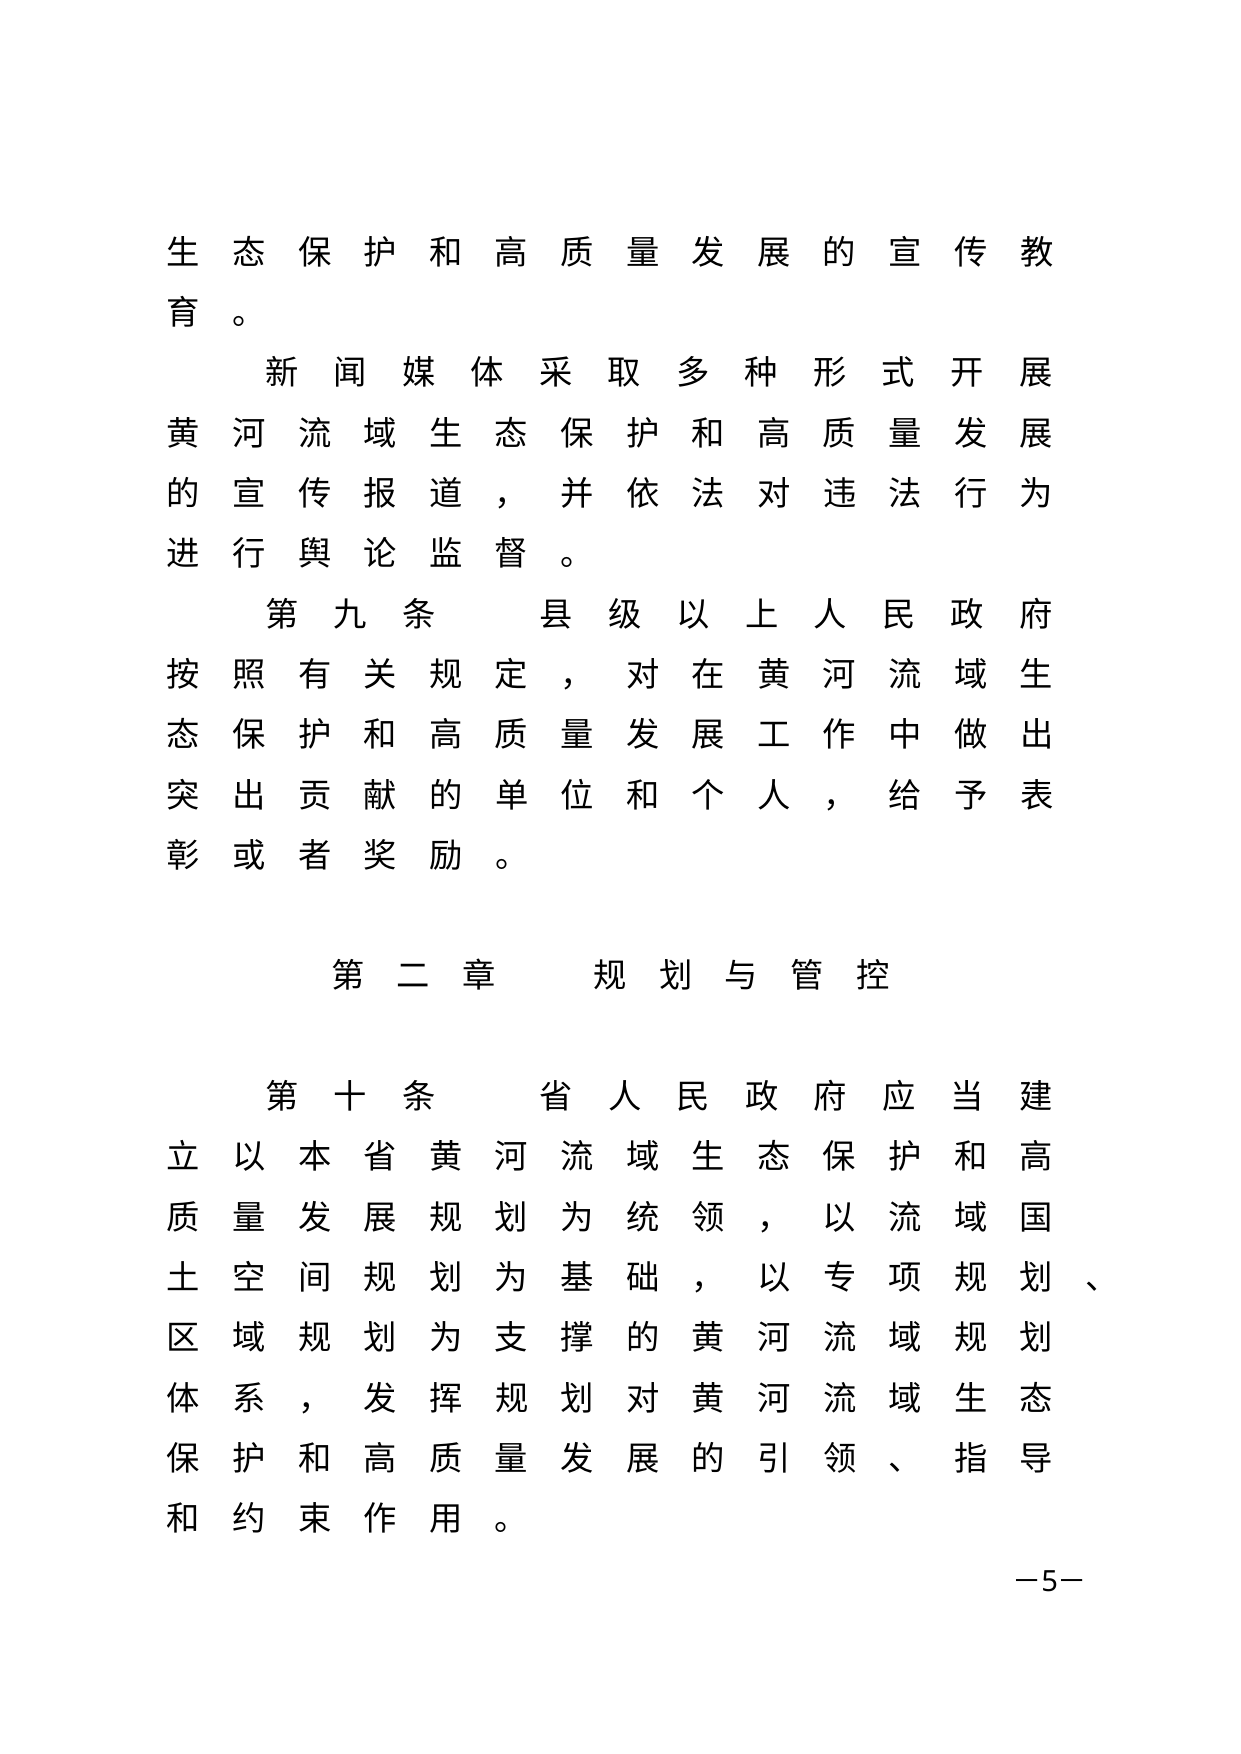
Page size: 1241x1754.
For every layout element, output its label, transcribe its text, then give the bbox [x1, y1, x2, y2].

text 第九条 县级以上人民政府按照有关规定，对在黄河流域生态保护和高质量发展工作中做出突出贡献的单位和个人，给予表彰或者奖励。 [167, 581, 1085, 883]
text 第二章 规划与管控 [167, 943, 1085, 1003]
text 第十条 省人民政府应当建立以本省黄河流域生态保护和高质量发展规划为统领，以流域国土空间规划为基础，以专项规划、区域规划为支撑的黄河流域规划体系，发挥规划对黄河流域生态保护和高质量发展的引领、指导和约束作用。 [167, 1064, 1085, 1546]
text 新闻媒体采取多种形式开展黄河流域生态保护和高质量发展的宣传报道，并依法对违法行为进行舆论监督。 [167, 340, 1085, 581]
text 第八条 县级以上人民政府及其有关部门应当加强黄河流域生态保护和高质量发展的宣传教育。 [167, 219, 1085, 340]
